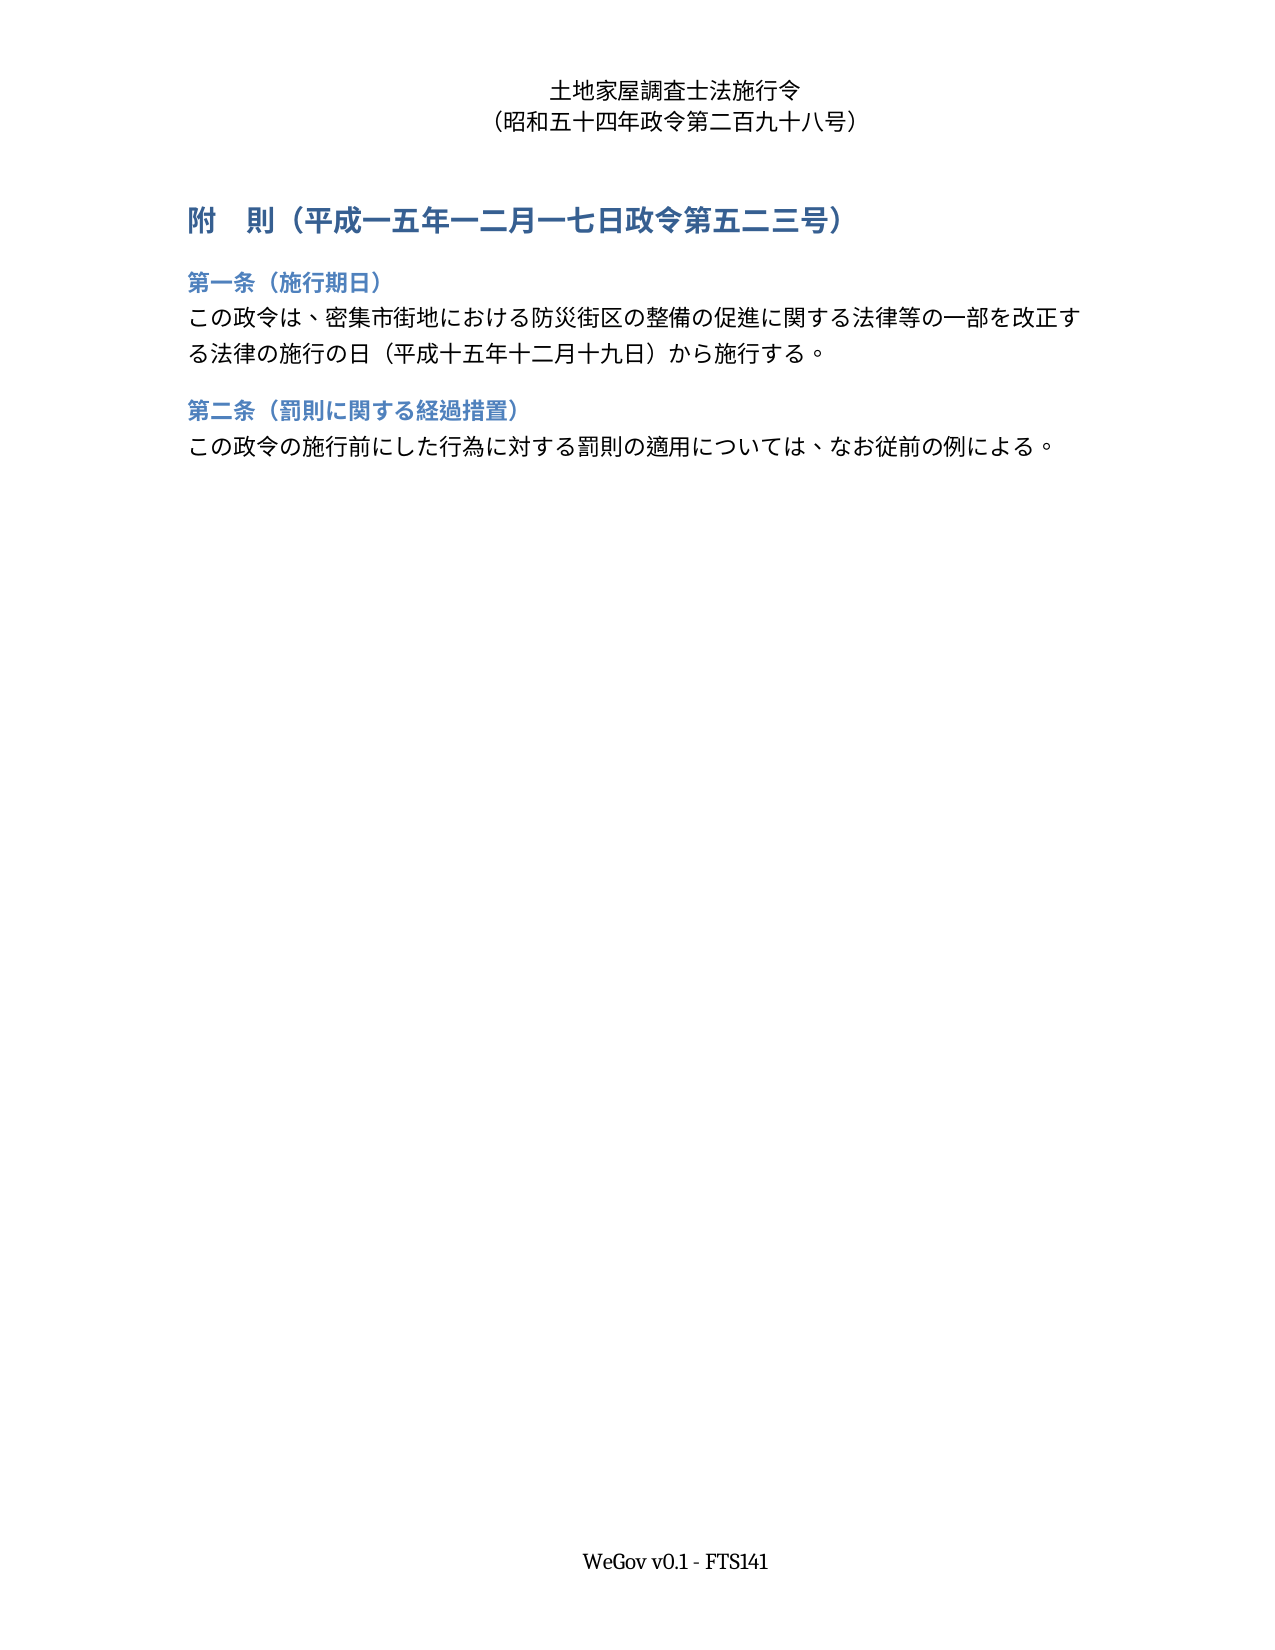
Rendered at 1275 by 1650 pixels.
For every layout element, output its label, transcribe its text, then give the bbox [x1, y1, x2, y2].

text この政令の施行前にした行為に対する罰則の適用については、なお従前の例による。 [187, 431, 1087, 462]
subtitle 附 則（平成一五年一二月一七日政令第五二三号） [187, 200, 1087, 240]
subtitle 第二条（罰則に関する経過措置） [187, 395, 1087, 426]
text この政令は、密集市街地における防災街区の整備の促進に関する法律等の一部を改正する法律の施行の日（平成十五年十二月十九日）から施行する。 [187, 302, 1087, 369]
subtitle 第一条（施行期日） [187, 266, 1087, 298]
